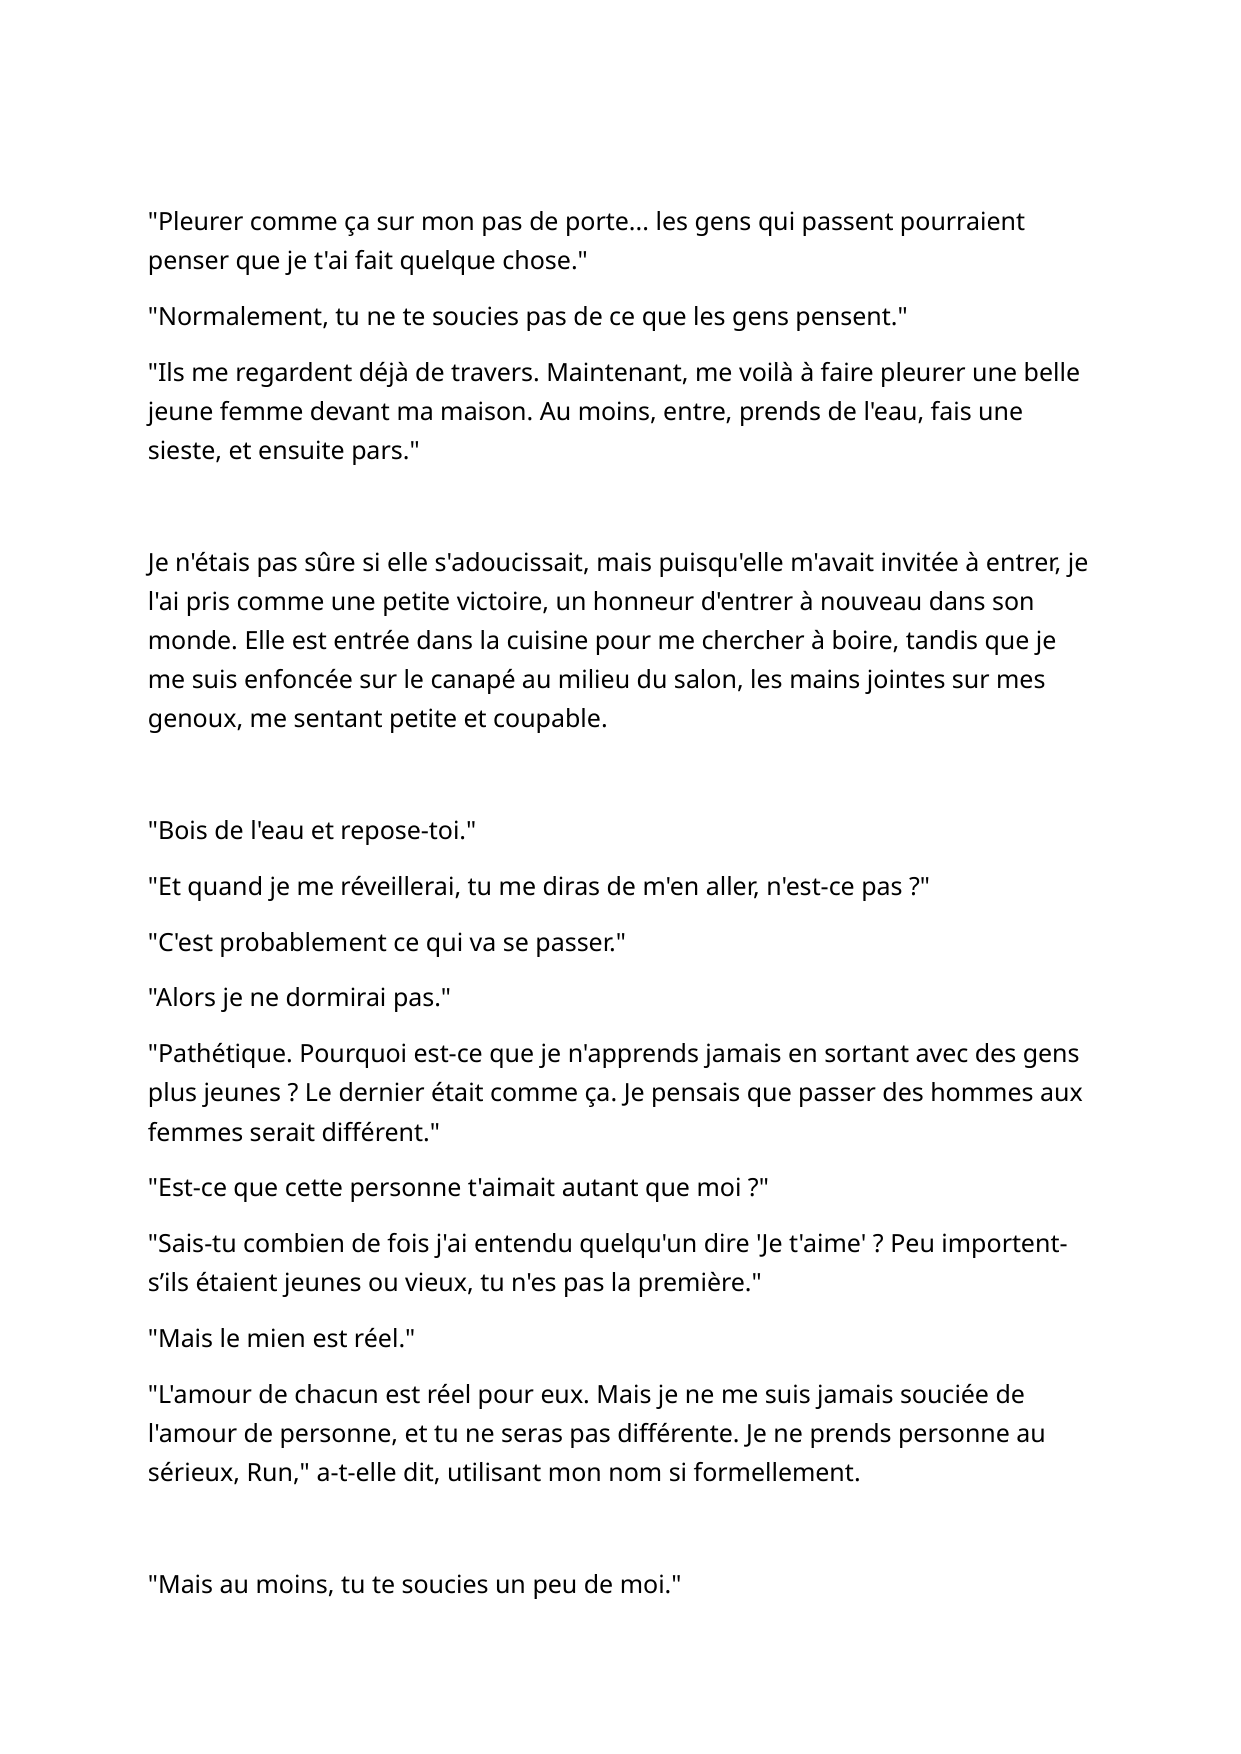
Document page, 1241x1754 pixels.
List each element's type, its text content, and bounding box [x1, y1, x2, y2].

text "Et quand je me réveillerai, tu me diras de m'en aller, n'est-ce pas ?" [148, 868, 1093, 902]
text "Mais le mien est réel." [148, 1321, 1093, 1355]
text "Pleurer comme ça sur mon pas de porte... les gens qui passent pourraient penser que je t'ai fait quelque chose." [148, 203, 1093, 277]
text "Normalement, tu ne te soucies pas de ce que les gens pensent." [148, 298, 1093, 332]
text "Sais-tu combien de fois j'ai entendu quelqu'un dire 'Je t'aime' ? Peu importent-s’ils étaient jeunes ou vieux, tu n'es pas la première." [148, 1226, 1093, 1299]
text "Alors je ne dormirai pas." [148, 980, 1093, 1014]
text "Bois de l'eau et repose-toi." [148, 813, 1093, 847]
text "L'amour de chacun est réel pour eux. Mais je ne me suis jamais souciée de l'amour de personne, et tu ne seras pas différente. Je ne prends personne au sérieux, Run," a-t-elle dit, utilisant mon nom si formellement. [148, 1377, 1093, 1489]
text "C'est probablement ce qui va se passer." [148, 924, 1093, 958]
text "Mais au moins, tu te soucies un peu de moi." [148, 1567, 1093, 1601]
text Je n'étais pas sûre si elle s'adoucissait, mais puisqu'elle m'avait invitée à entrer, je l'ai pris comme une petite victoire, un honneur d'entrer à nouveau dans son monde. Elle est entrée dans la cuisine pour me chercher à boire, tandis que je me suis enfoncée sur le canapé au milieu du salon, les mains jointes sur mes genoux, me sentant petite et coupable. [148, 544, 1093, 735]
text "Est-ce que cette personne t'aimait autant que moi ?" [148, 1170, 1093, 1204]
text "Pathétique. Pourquoi est-ce que je n'apprends jamais en sortant avec des gens plus jeunes ? Le dernier était comme ça. Je pensais que passer des hommes aux femmes serait différent." [148, 1036, 1093, 1148]
text "Ils me regardent déjà de travers. Maintenant, me voilà à faire pleurer une belle jeune femme devant ma maison. Au moins, entre, prends de l'eau, fais une sieste, et ensuite pars." [148, 354, 1093, 467]
